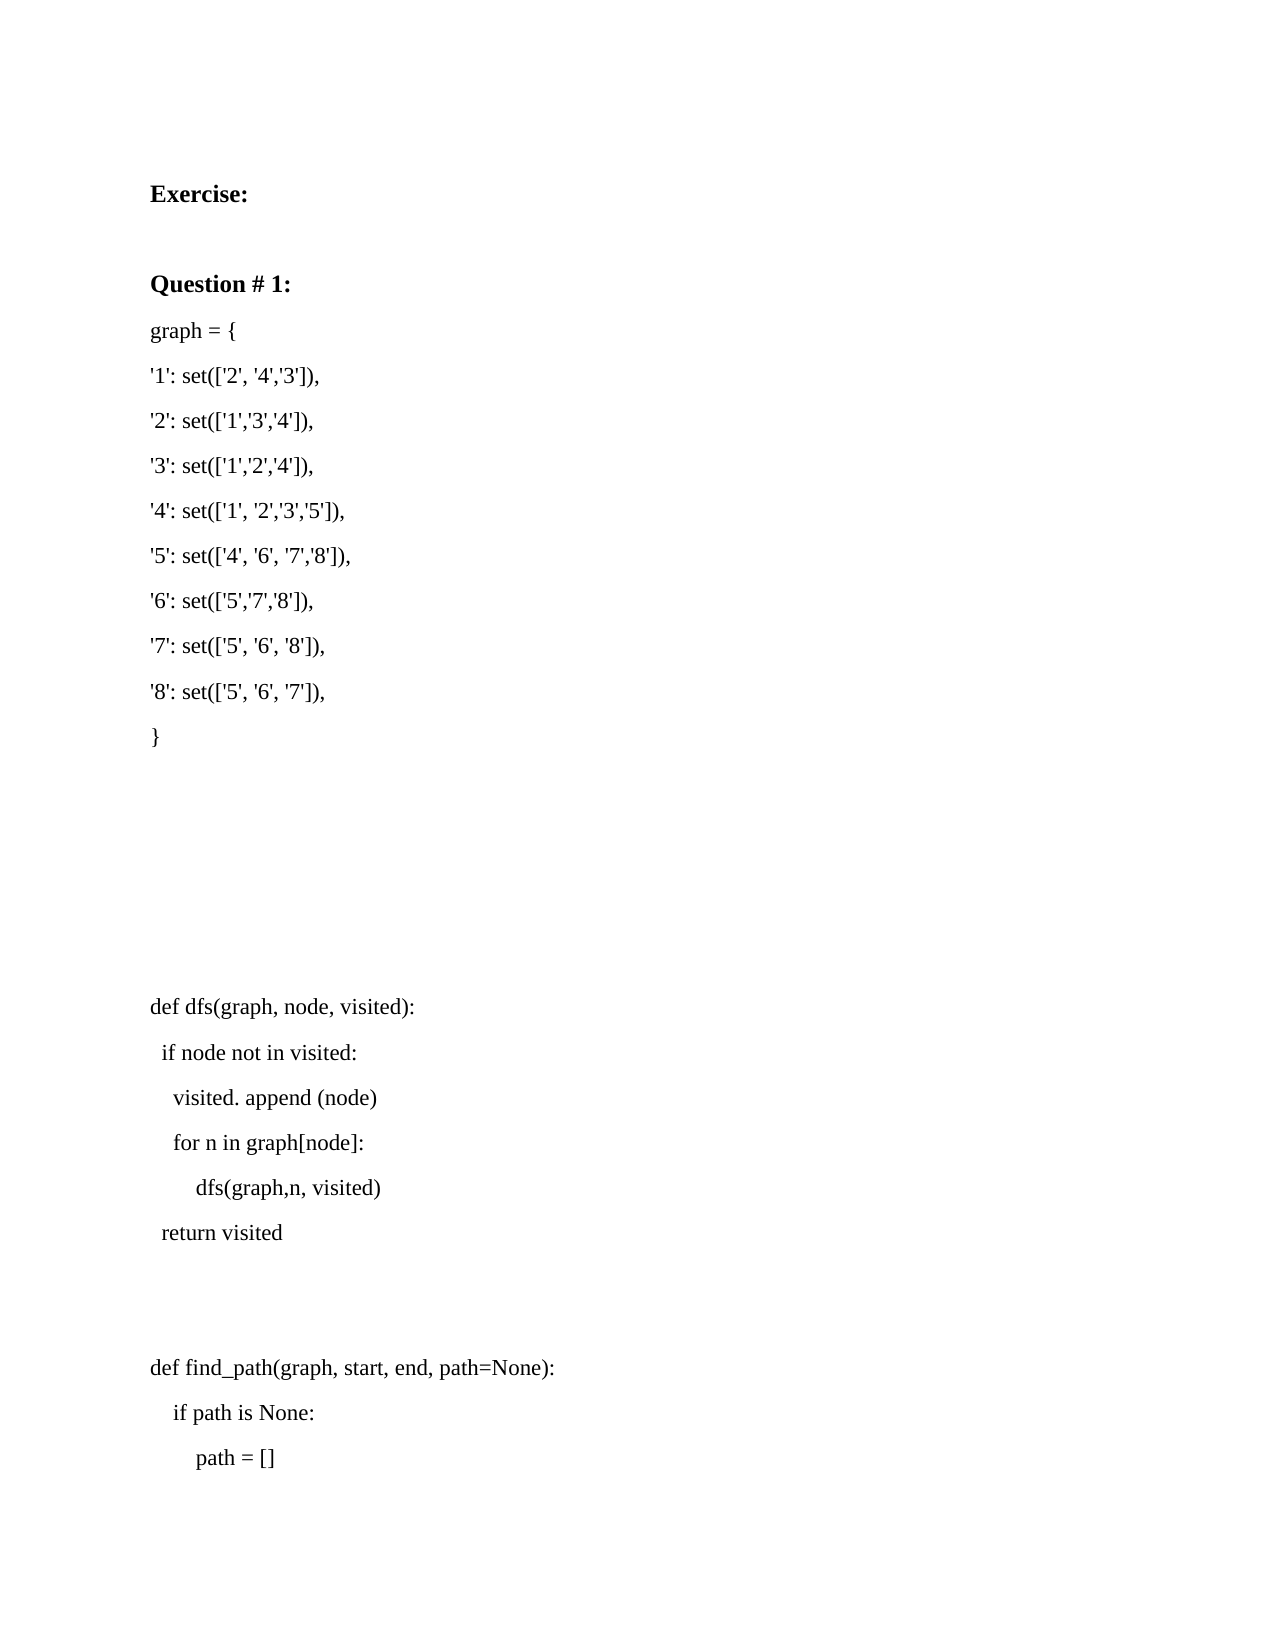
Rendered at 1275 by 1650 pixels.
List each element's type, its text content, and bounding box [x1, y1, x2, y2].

text if node not in visited: [150, 1038, 1125, 1065]
text Exercise: Question # 1: [150, 150, 1125, 298]
text } [150, 723, 1125, 749]
text def dfs(graph, node, visited): [150, 993, 1125, 1020]
text '7': set(['5', '6', '8']), [150, 633, 1125, 659]
text '6': set(['5','7','8']), [150, 587, 1125, 614]
text if path is None: [150, 1399, 1125, 1426]
text visited. append (node) [150, 1084, 1125, 1110]
text '8': set(['5', '6', '7']), [150, 678, 1125, 704]
text dfs(graph,n, visited) [150, 1174, 1125, 1200]
text for n in graph[node]: [150, 1129, 1125, 1155]
text graph = { [150, 317, 1125, 343]
text '5': set(['4', '6', '7','8']), [150, 542, 1125, 569]
text '4': set(['1', '2','3','5']), [150, 497, 1125, 524]
text '2': set(['1','3','4']), [150, 407, 1125, 433]
text path = [] [150, 1444, 1125, 1471]
text '1': set(['2', '4','3']), [150, 362, 1125, 388]
text return visited [150, 1219, 1125, 1245]
text def find_path(graph, start, end, path=None): [150, 1354, 1125, 1381]
text '3': set(['1','2','4']), [150, 452, 1125, 478]
